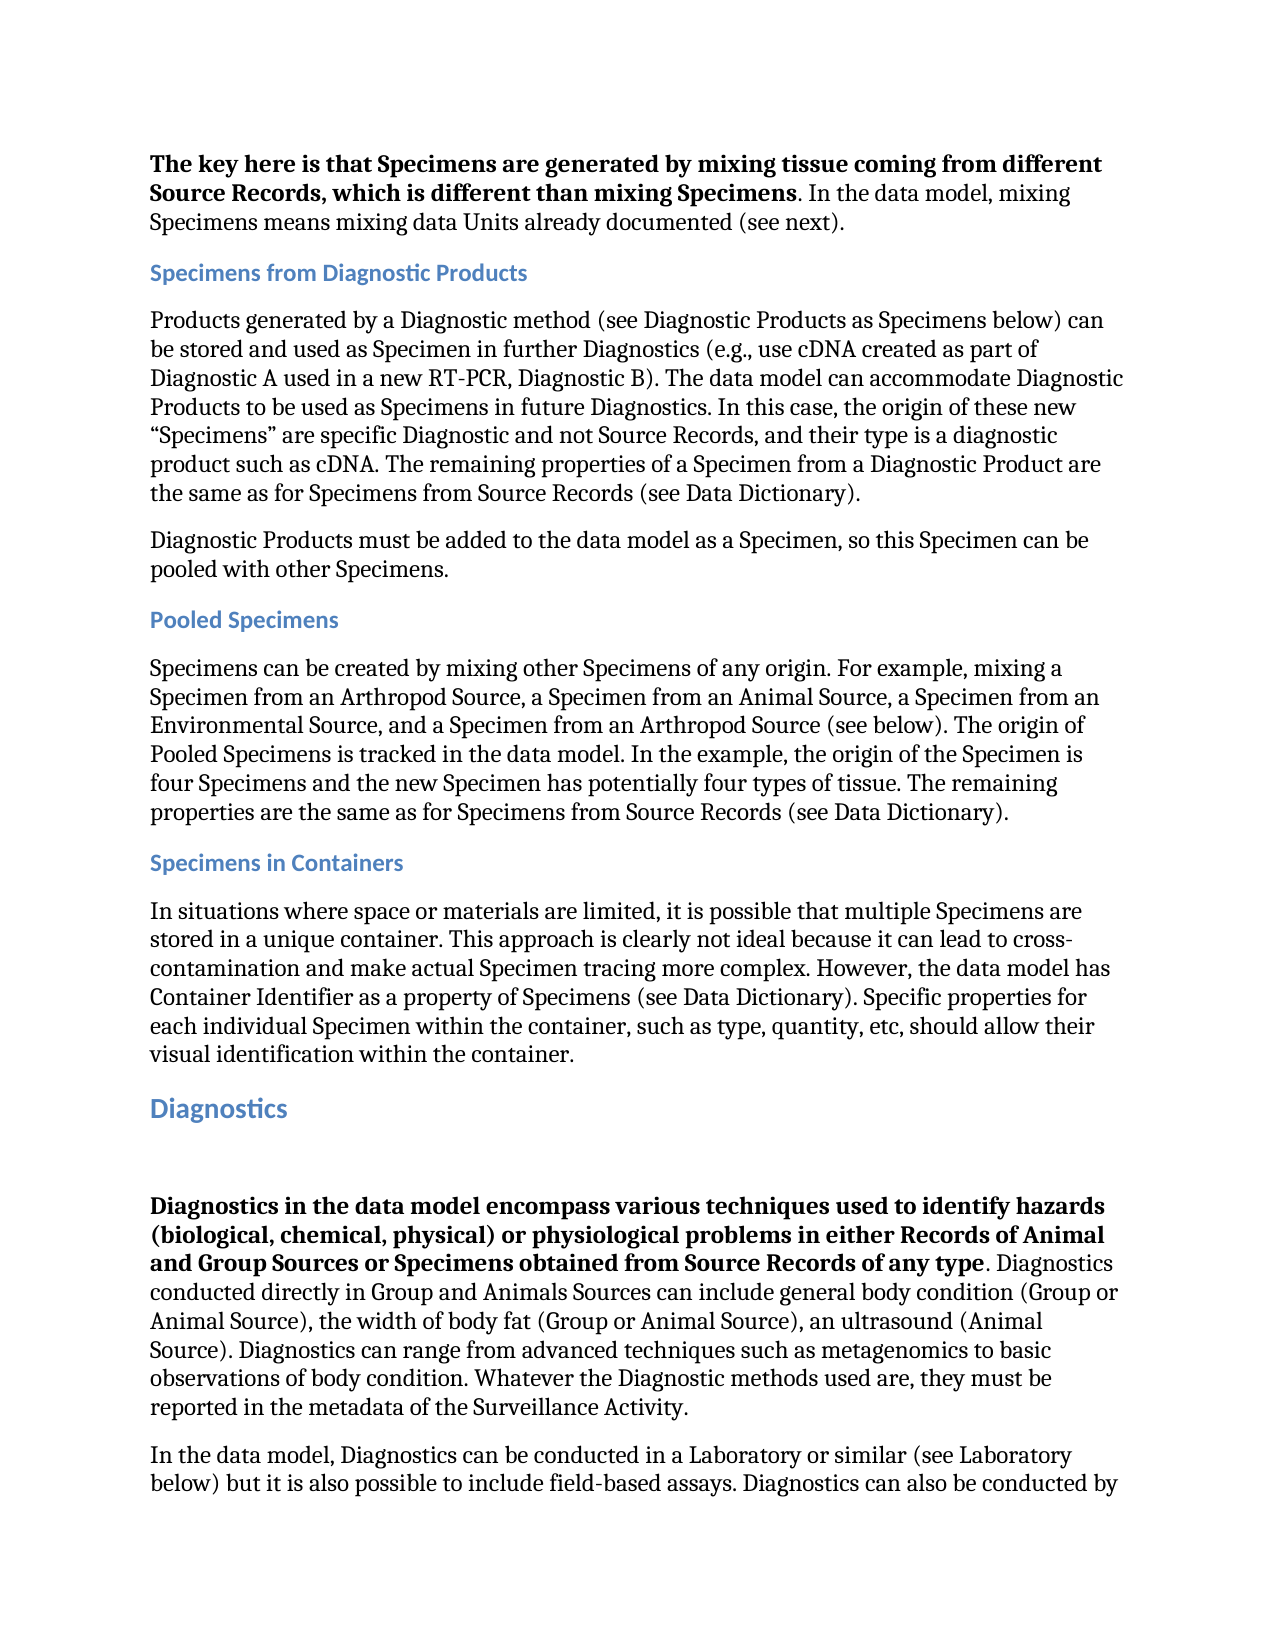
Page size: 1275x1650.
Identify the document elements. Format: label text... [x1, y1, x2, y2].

subtitle Diagnostics [150, 1090, 1125, 1126]
text The key here is that Specimens are generated by mixing tissue coming from different Source Records, which is different than mixing Specimens. In the data model, mixing Specimens means mixing data Units already documented (see next). [150, 150, 1125, 236]
text In situations where space or materials are limited, it is possible that multiple Specimens are stored in a unique container. This approach is clearly not ideal because it can lead to cross-contamination and make actual Specimen tracing more complex. However, the data model has Container Identifier as a property of Specimens (see Data Dictionary). Specific properties for each individual Specimen within the container, such as type, quantity, etc, should allow their visual identification within the container. [150, 897, 1125, 1069]
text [150, 1441, 1125, 1498]
subtitle Pooled Specimens [150, 605, 1125, 635]
subtitle Specimens from Diagnostic Products [150, 257, 1125, 288]
text Diagnostics in the data model encompass various techniques used to identify hazards (biological, chemical, physical) or physiological problems in either Records of Animal and Group Sources or Specimens obtained from Source Records of any type. Diagnostics conducted directly in Group and Animals Sources can include general body condition (Group or Animal Source), the width of body fat (Group or Animal Source), an ultrasound (Animal Source). Diagnostics can range from advanced techniques such as metagenomics to basic observations of body condition. Whatever the Diagnostic methods used are, they must be reported in the metadata of the Surveillance Activity. [150, 1192, 1125, 1422]
subtitle Specimens in Containers [150, 847, 1125, 878]
text Diagnostic Products must be added to the data model as a Specimen, so this Specimen can be pooled with other Specimens. [150, 526, 1125, 584]
text Products generated by a Diagnostic method (see Diagnostic Products as Specimens below) can be stored and used as Specimen in further Diagnostics (e.g., use cDNA created as part of Diagnostic A used in a new RT-PCR, Diagnostic B). The data model can accommodate Diagnostic Products to be used as Specimens in future Diagnostics. In this case, the origin of these new “Specimens” are specific Diagnostic and not Source Records, and their type is a diagnostic product such as cDNA. The remaining properties of a Specimen from a Diagnostic Product are the same as for Specimens from Source Records (see Data Dictionary). [150, 306, 1125, 508]
text Specimens can be created by mixing other Specimens of any origin. For example, mixing a Specimen from an Arthropod Source, a Specimen from an Animal Source, a Specimen from an Environmental Source, and a Specimen from an Arthropod Source (see below). The origin of Pooled Specimens is tracked in the data model. In the example, the origin of the Specimen is four Specimens and the new Specimen has potentially four types of tissue. The remaining properties are the same as for Specimens from Source Records (see Data Dictionary). [150, 654, 1125, 826]
